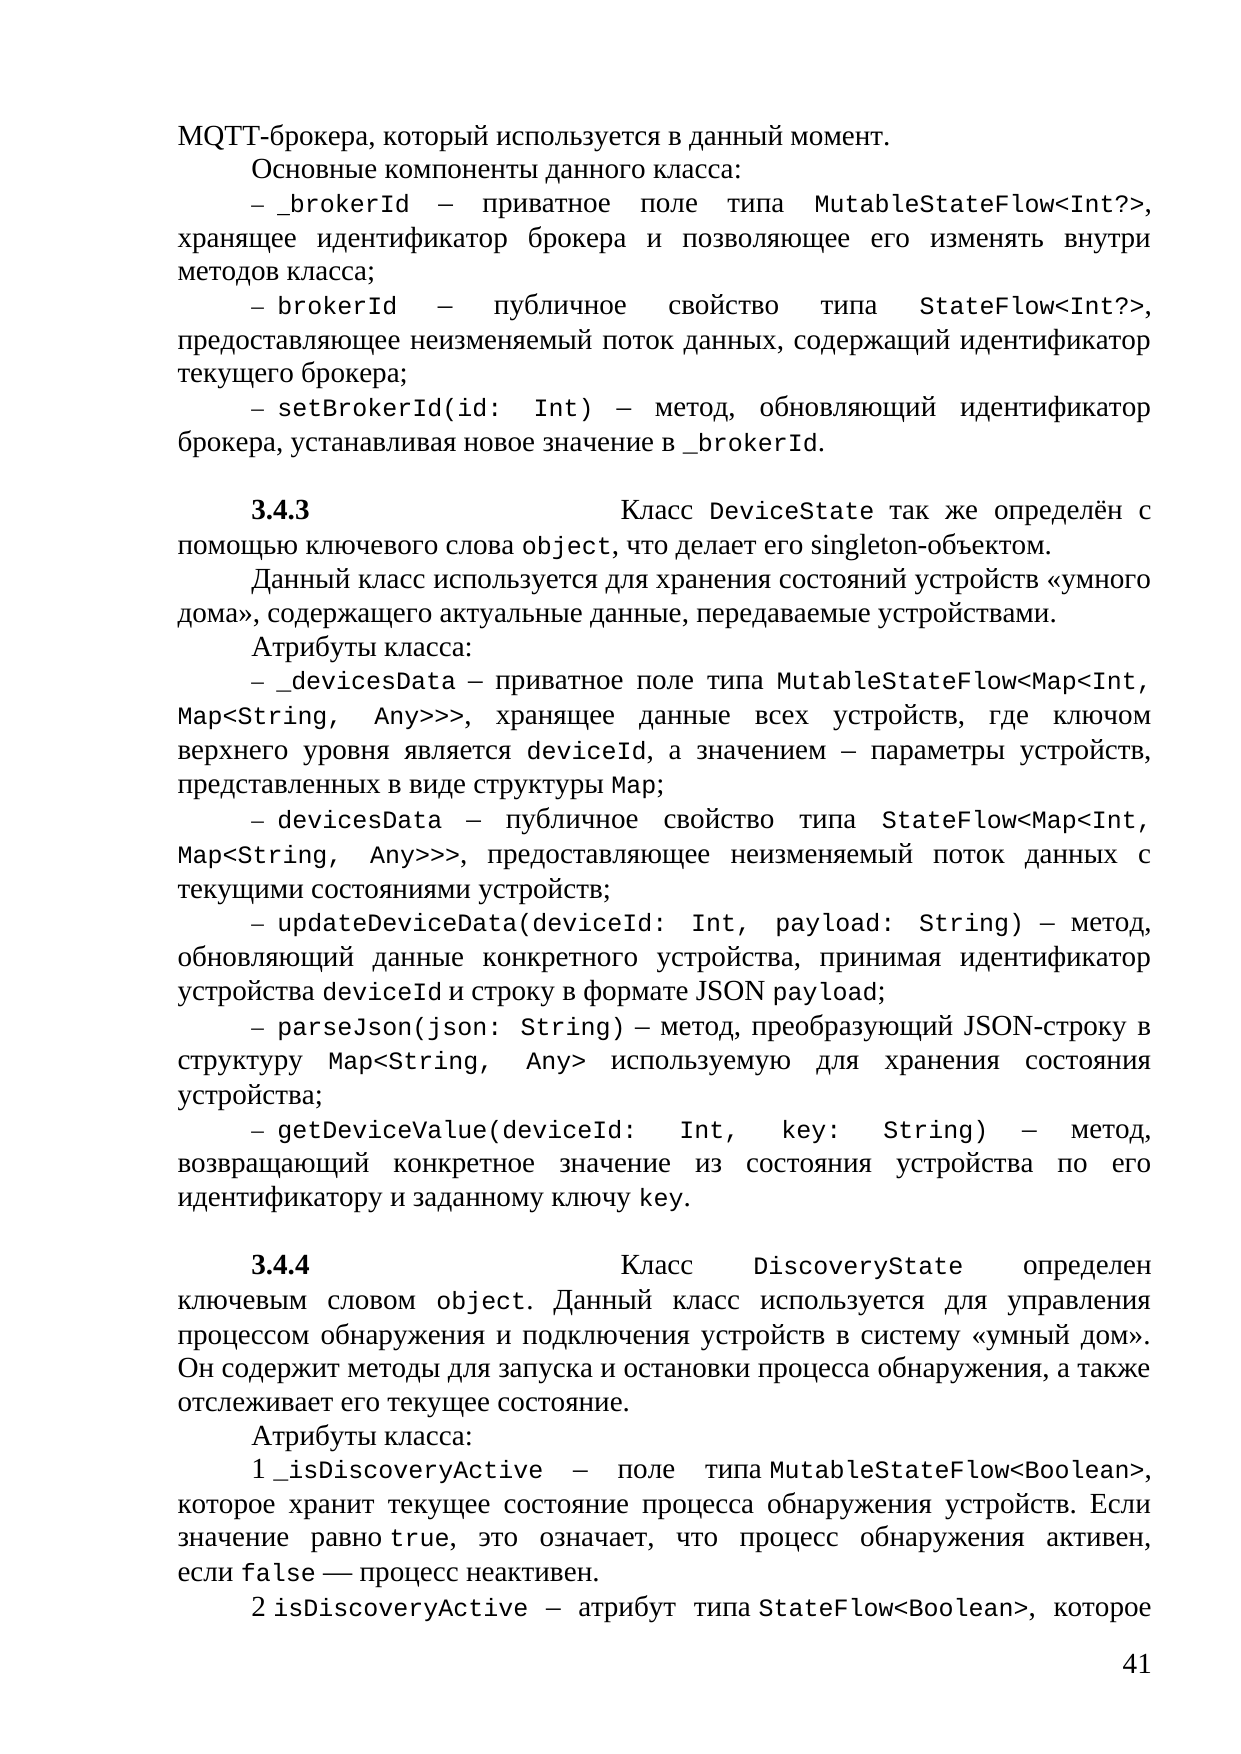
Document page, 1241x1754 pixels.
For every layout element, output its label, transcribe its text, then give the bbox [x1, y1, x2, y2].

text brokerId – публичное свойство типа StateFlow<Int?>, предоставляющее неизменяемый поток данных, содержащий идентификатор текущего брокера; [177, 287, 1152, 389]
text getDeviceValue(deviceId: Int, key: String) – метод, возвращающий конкретное значение из состояния устройства по его идентификатору и заданному ключу key. [177, 1111, 1152, 1214]
text Основные компоненты данного класса: [177, 152, 1152, 185]
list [177, 1589, 1152, 1624]
text Данный класс используется для хранения состояний устройств «умного дома», содержащего актуальные данные, передаваемые устройствами. [177, 562, 1152, 629]
text Класс DeviceState так же определён с помощью ключевого слова object, что делает его singleton-объектом. [177, 492, 1152, 562]
text Атрибуты класса: [177, 1418, 1152, 1451]
text Атрибуты класса: [177, 629, 1152, 662]
text updateDeviceData(deviceId: Int, payload: String) – метод, обновляющий данные конкретного устройства, принимая идентификатор устройства deviceId и строку в формате JSON payload; [177, 904, 1152, 1008]
text _brokerId – приватное поле типа MutableStateFlow<Int?>, хранящее идентификатор брокера и позволяющее его изменять внутри методов класса; [177, 185, 1152, 287]
list _isDiscoveryActive – поле типа MutableStateFlow<Boolean>, которое хранит текущее состояние процесса обнаружения устройств. Если значение равно true, это означает, что процесс обнаружения активен, если false — процесс неактивен. [177, 1451, 1152, 1589]
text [177, 118, 1152, 152]
text parseJson(json: String) – метод, преобразующий JSON-строку в структуру Map<String, Any> используемую для хранения состояния устройства; [177, 1008, 1152, 1111]
text Класс DiscoveryState определен ключевым словом object. Данный класс используется для управления процессом обнаружения и подключения устройств в систему «умный дом». Он содержит методы для запуска и остановки процесса обнаружения, а также отслеживает его текущее состояние. [177, 1247, 1152, 1418]
text _devicesData – приватное поле типа MutableStateFlow<Map<Int, Map<String, Any>>>, хранящее данные всех устройств, где ключом верхнего уровня является deviceId, а значением – параметры устройств, представленных в виде структуры Map; [177, 662, 1152, 801]
text devicesData – публичное свойство типа StateFlow<Map<Int, Map<String, Any>>>, предоставляющее неизменяемый поток данных с текущими состояниями устройств; [177, 801, 1152, 904]
text setBrokerId(id: Int) – метод, обновляющий идентификатор брокера, устанавливая новое значение в _brokerId. [177, 389, 1152, 458]
